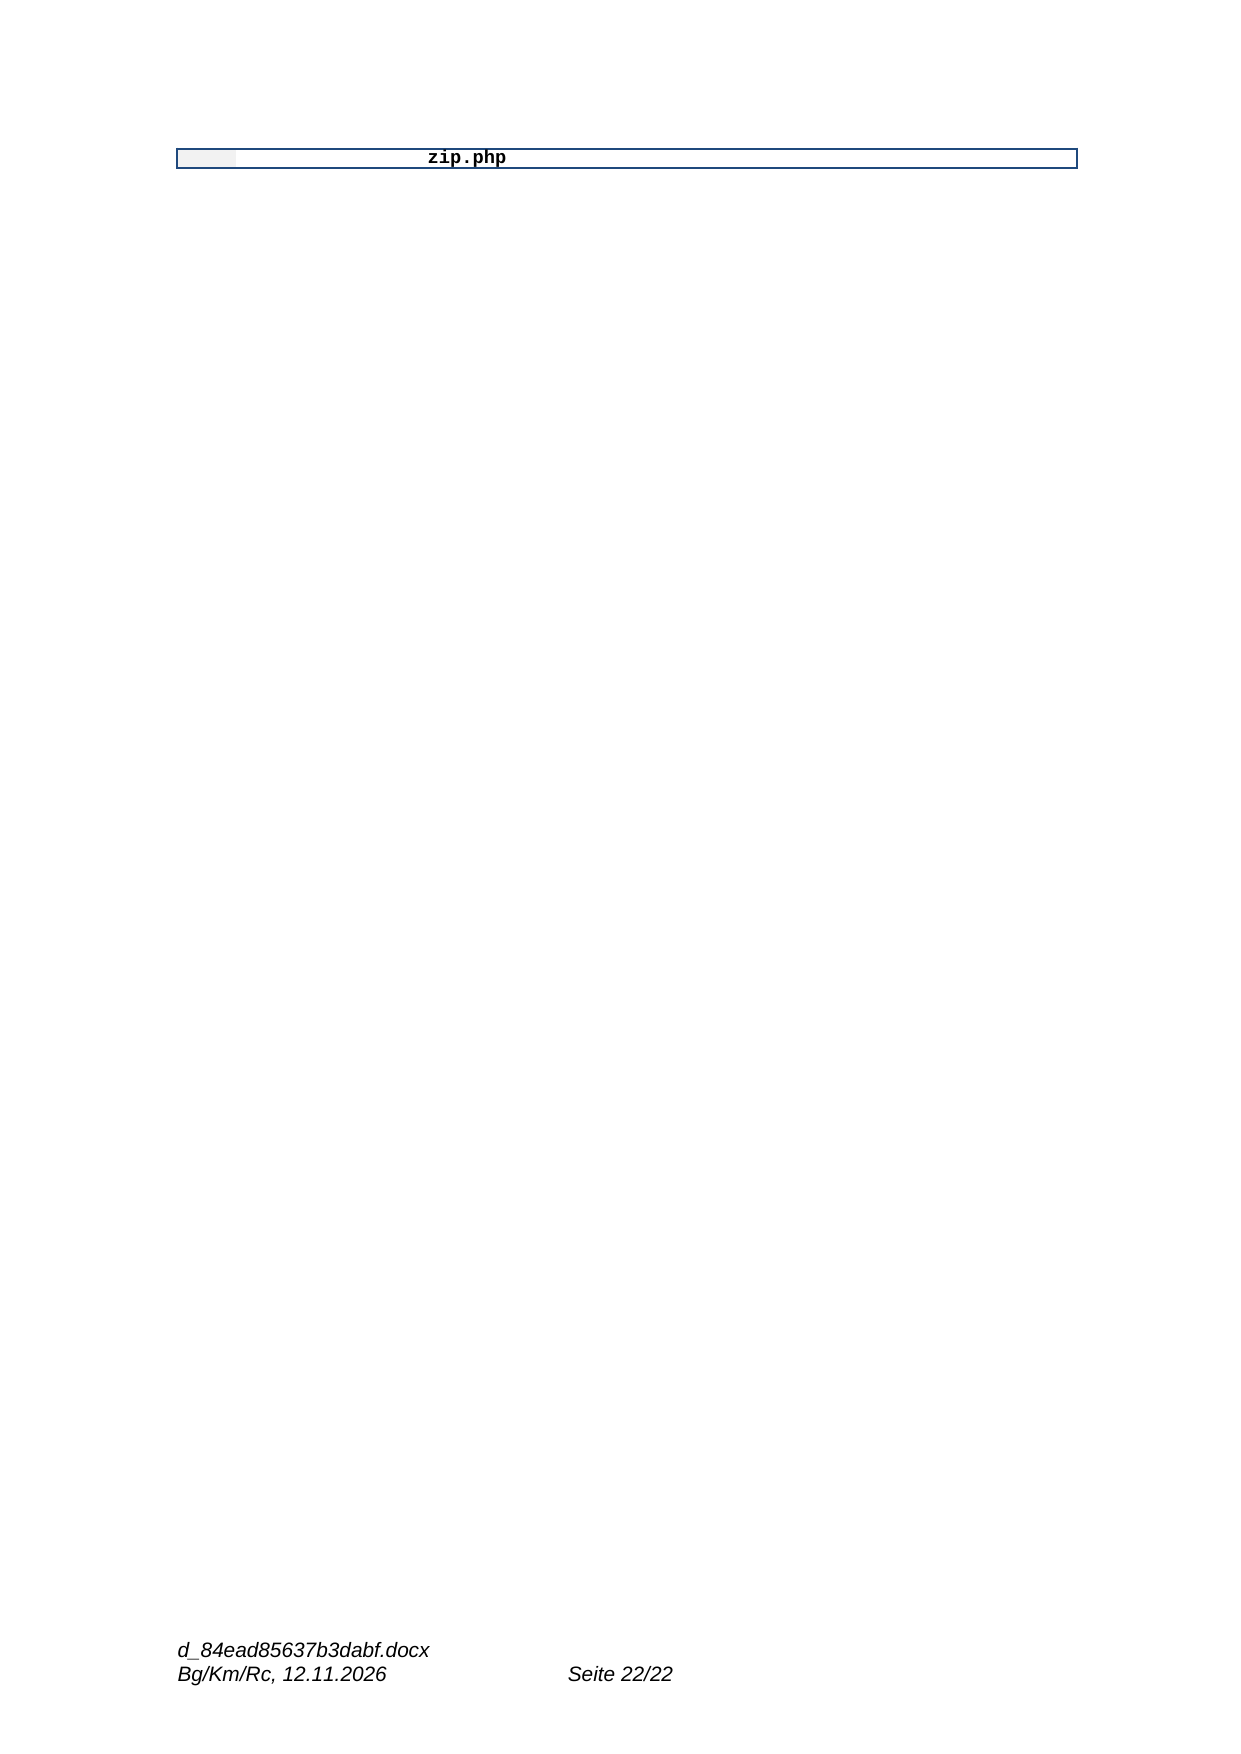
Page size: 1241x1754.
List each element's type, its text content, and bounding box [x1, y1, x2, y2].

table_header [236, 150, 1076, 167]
table_header 11 [178, 150, 236, 167]
